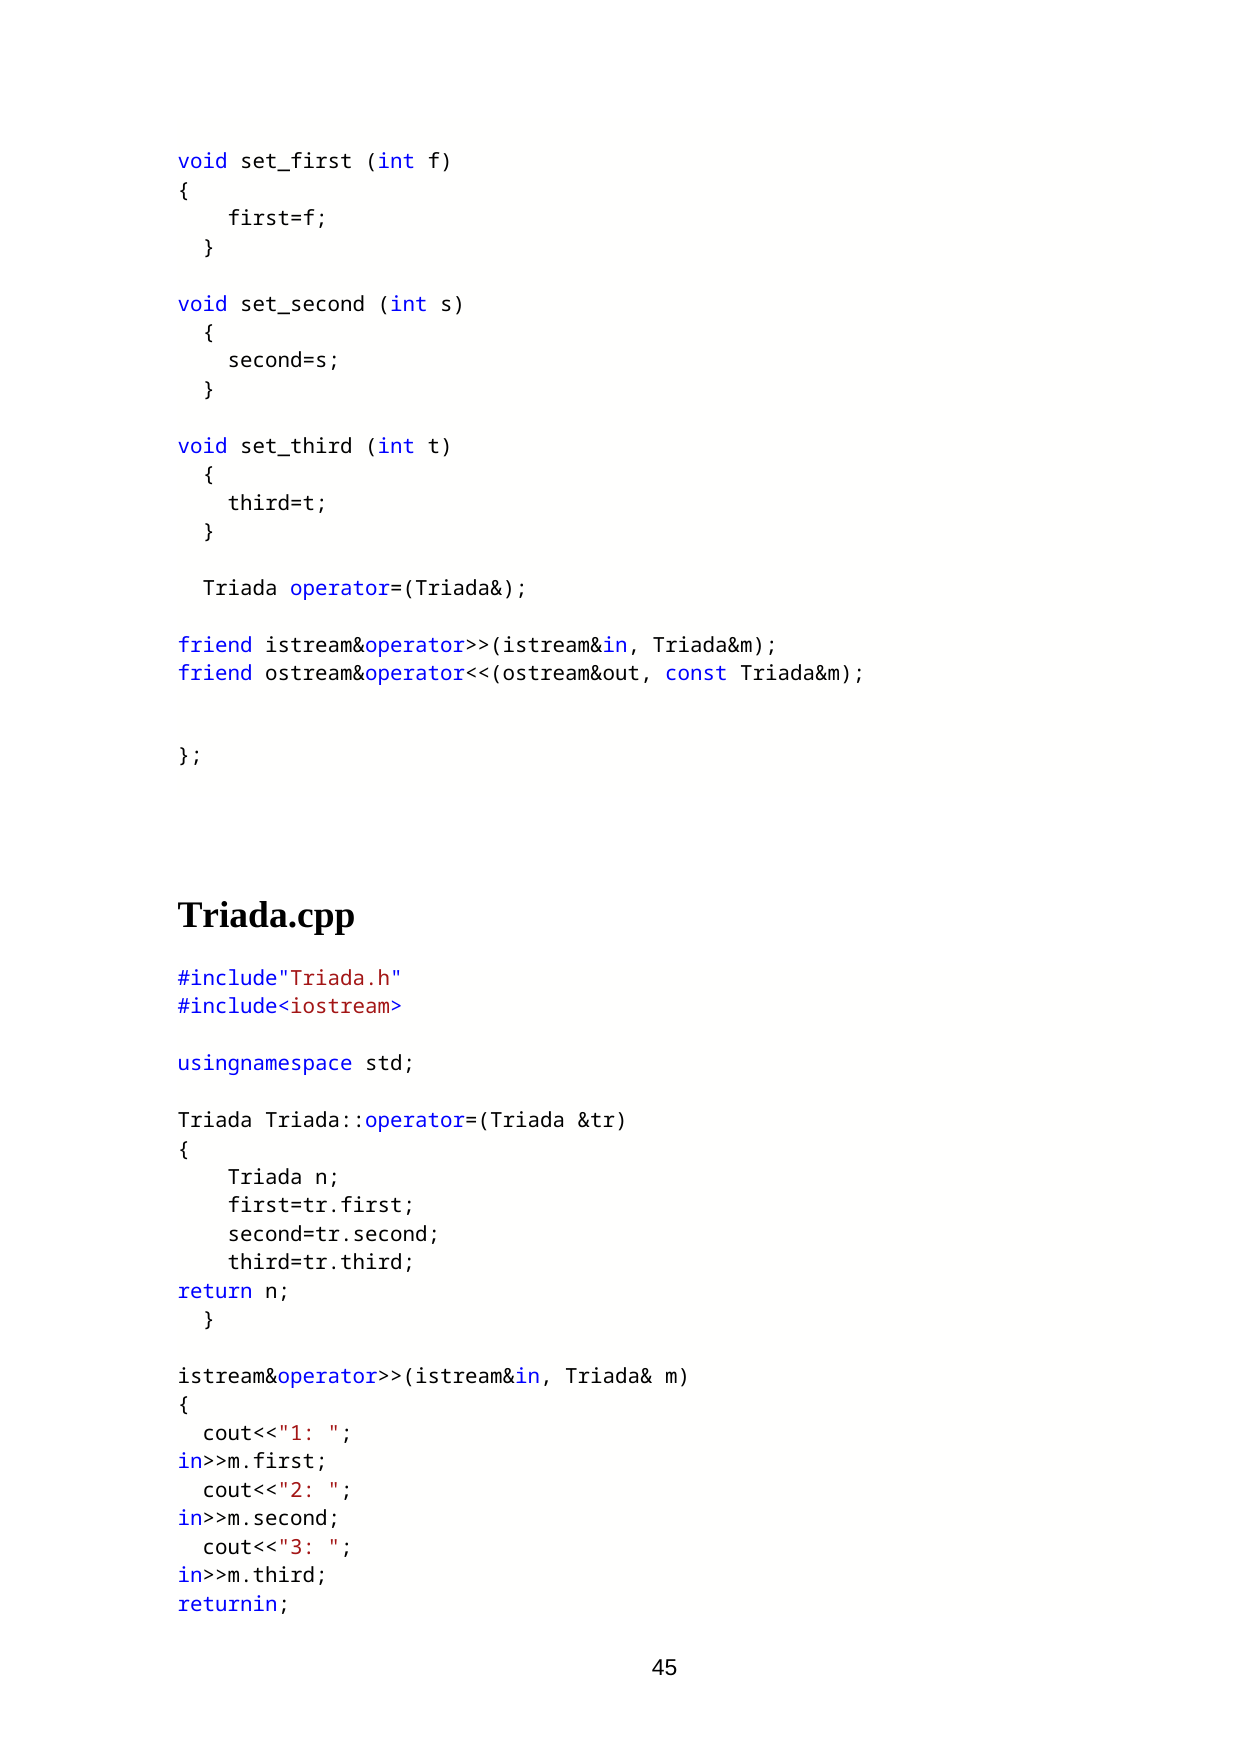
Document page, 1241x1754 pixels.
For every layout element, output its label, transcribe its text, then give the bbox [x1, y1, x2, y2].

text cout<<"2: "; [177, 1475, 1152, 1503]
text usingnamespace std; [177, 1048, 1152, 1077]
text in>>m.second; [177, 1503, 1152, 1532]
text istream&operator>>(istream&in, Triada& m) [177, 1361, 1152, 1389]
text second=s; [177, 346, 1152, 374]
text return n; [177, 1276, 1152, 1304]
text Triada.cpp [177, 893, 1152, 936]
text Triada n; [177, 1162, 1152, 1191]
text Triada Triada::operator=(Triada &tr) [177, 1105, 1152, 1134]
text { [177, 317, 1152, 346]
text { [177, 175, 1152, 203]
text first=tr.first; [177, 1191, 1152, 1219]
text void set_third (int t) [177, 431, 1152, 459]
text } [177, 374, 1152, 402]
text { [177, 1134, 1152, 1162]
text #include<iostream> [177, 991, 1152, 1020]
text { [177, 459, 1152, 488]
text Triada operator=(Triada&); [177, 573, 1152, 602]
text }; [177, 740, 1152, 769]
text friend ostream&operator<<(ostream&out, const Triada&m); [177, 658, 1152, 687]
text } [177, 516, 1152, 545]
text cout<<"1: "; [177, 1418, 1152, 1446]
text in>>m.third; [177, 1560, 1152, 1589]
text void set_first (int f) [177, 147, 1152, 175]
text friend istream&operator>>(istream&in, Triada&m); [177, 630, 1152, 658]
text in>>m.first; [177, 1446, 1152, 1475]
text #include"Triada.h" [177, 963, 1152, 991]
text third=t; [177, 488, 1152, 516]
text } [177, 232, 1152, 260]
text cout<<"3: "; [177, 1532, 1152, 1560]
text void set_second (int s) [177, 289, 1152, 317]
text } [177, 1304, 1152, 1333]
text returnin; [177, 1589, 1152, 1617]
text second=tr.second; [177, 1219, 1152, 1247]
text first=f; [177, 203, 1152, 232]
text third=tr.third; [177, 1247, 1152, 1276]
text { [177, 1389, 1152, 1418]
